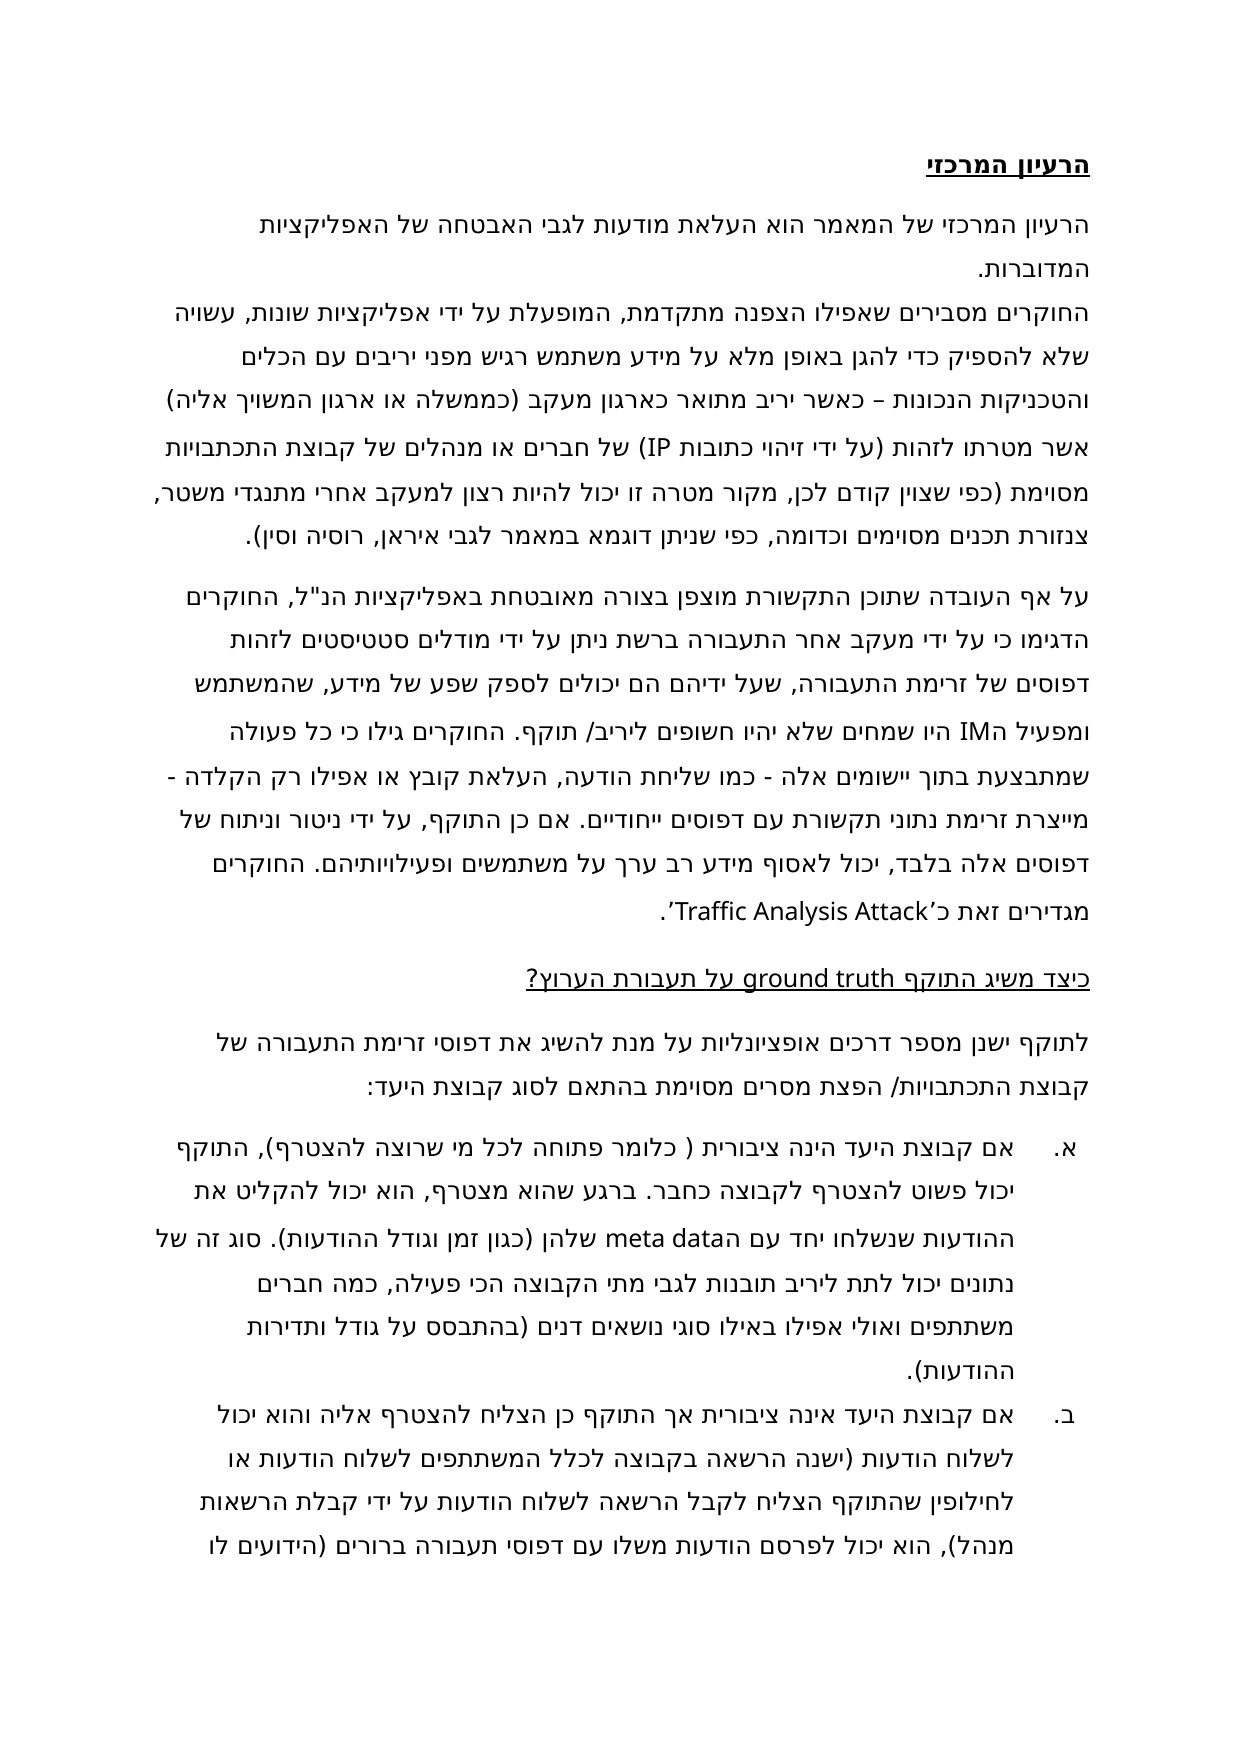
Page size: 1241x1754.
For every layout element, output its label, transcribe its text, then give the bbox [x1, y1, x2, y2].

text הרעיון המרכזי של המאמר הוא העלאת מודעות לגבי האבטחה של האפליקציות המדוברות. החוקרים מסבירים שאפילו הצפנה מתקדמת, המופעלת על ידי אפליקציות שונות, עשויה שלא להספיק כדי להגן באופן מלא על מידע משתמש רגיש מפני יריבים עם הכלים והטכניקות הנכונות – כאשר יריב מתואר כארגון מעקב (כממשלה או ארגון המשויך אליה) אשר מטרתו לזהות (על ידי זיהוי כתובות IP) של חברים או מנהלים של קבוצת התכתבויות מסוימת (כפי שצוין קודם לכן, מקור מטרה זו יכול להיות רצון למעקב אחרי מתנגדי משטר, צנזורת תכנים מסוימים וכדומה, כפי שניתן דוגמא במאמר לגבי איראן, רוסיה וסין). [150, 210, 1090, 551]
text על אף העובדה שתוכן התקשורת מוצפן בצורה מאובטחת באפליקציות הנ"ל, החוקרים הדגימו כי על ידי מעקב אחר התעבורה ברשת ניתן על ידי מודלים סטטיסטים לזהות דפוסים של זרימת התעבורה, שעל ידיהם הם יכולים לספק שפע של מידע, שהמשתמש ומפעיל הIM היו שמחים שלא יהיו חשופים ליריב/ תוקף. החוקרים גילו כי כל פעולה שמתבצעת בתוך יישומים אלה - כמו שליחת הודעה, העלאת קובץ או אפילו רק הקלדה - מייצרת זרימת נתוני תקשורת עם דפוסים ייחודיים. אם כן התוקף, על ידי ניטור וניתוח של דפוסים אלה בלבד, יכול לאסוף מידע רב ערך על משתמשים ופעילויותיהם. החוקרים מגדירים זאת כ’Traffic Analysis Attack’. [150, 582, 1090, 927]
text לתוקף ישנן מספר דרכים אופציונליות על מנת להשיג את דפוסי זרימת התעבורה של קבוצת התכתבויות/ הפצת מסרים מסוימת בהתאם לסוג קבוצת היעד: [150, 1028, 1090, 1101]
list אם קבוצת היעד הינה ציבורית ( כלומר פתוחה לכל מי שרוצה להצטרף), התוקף יכול פשוט להצטרף לקבוצה כחבר. ברגע שהוא מצטרף, הוא יכול להקליט את ההודעות שנשלחו יחד עם הmeta data שלהן (כגון זמן וגודל ההודעות). סוג זה של נתונים יכול לתת ליריב תובנות לגבי מתי הקבוצה הכי פעילה, כמה חברים משתתפים ואולי אפילו באילו סוגי נושאים דנים (בהתבסס על גודל ותדירות ההודעות). [150, 1133, 1053, 1386]
text כיצד משיג התוקף ground truth על תעבורת הערוץ? [150, 961, 1090, 995]
text הרעיון המרכזי [150, 150, 1090, 179]
